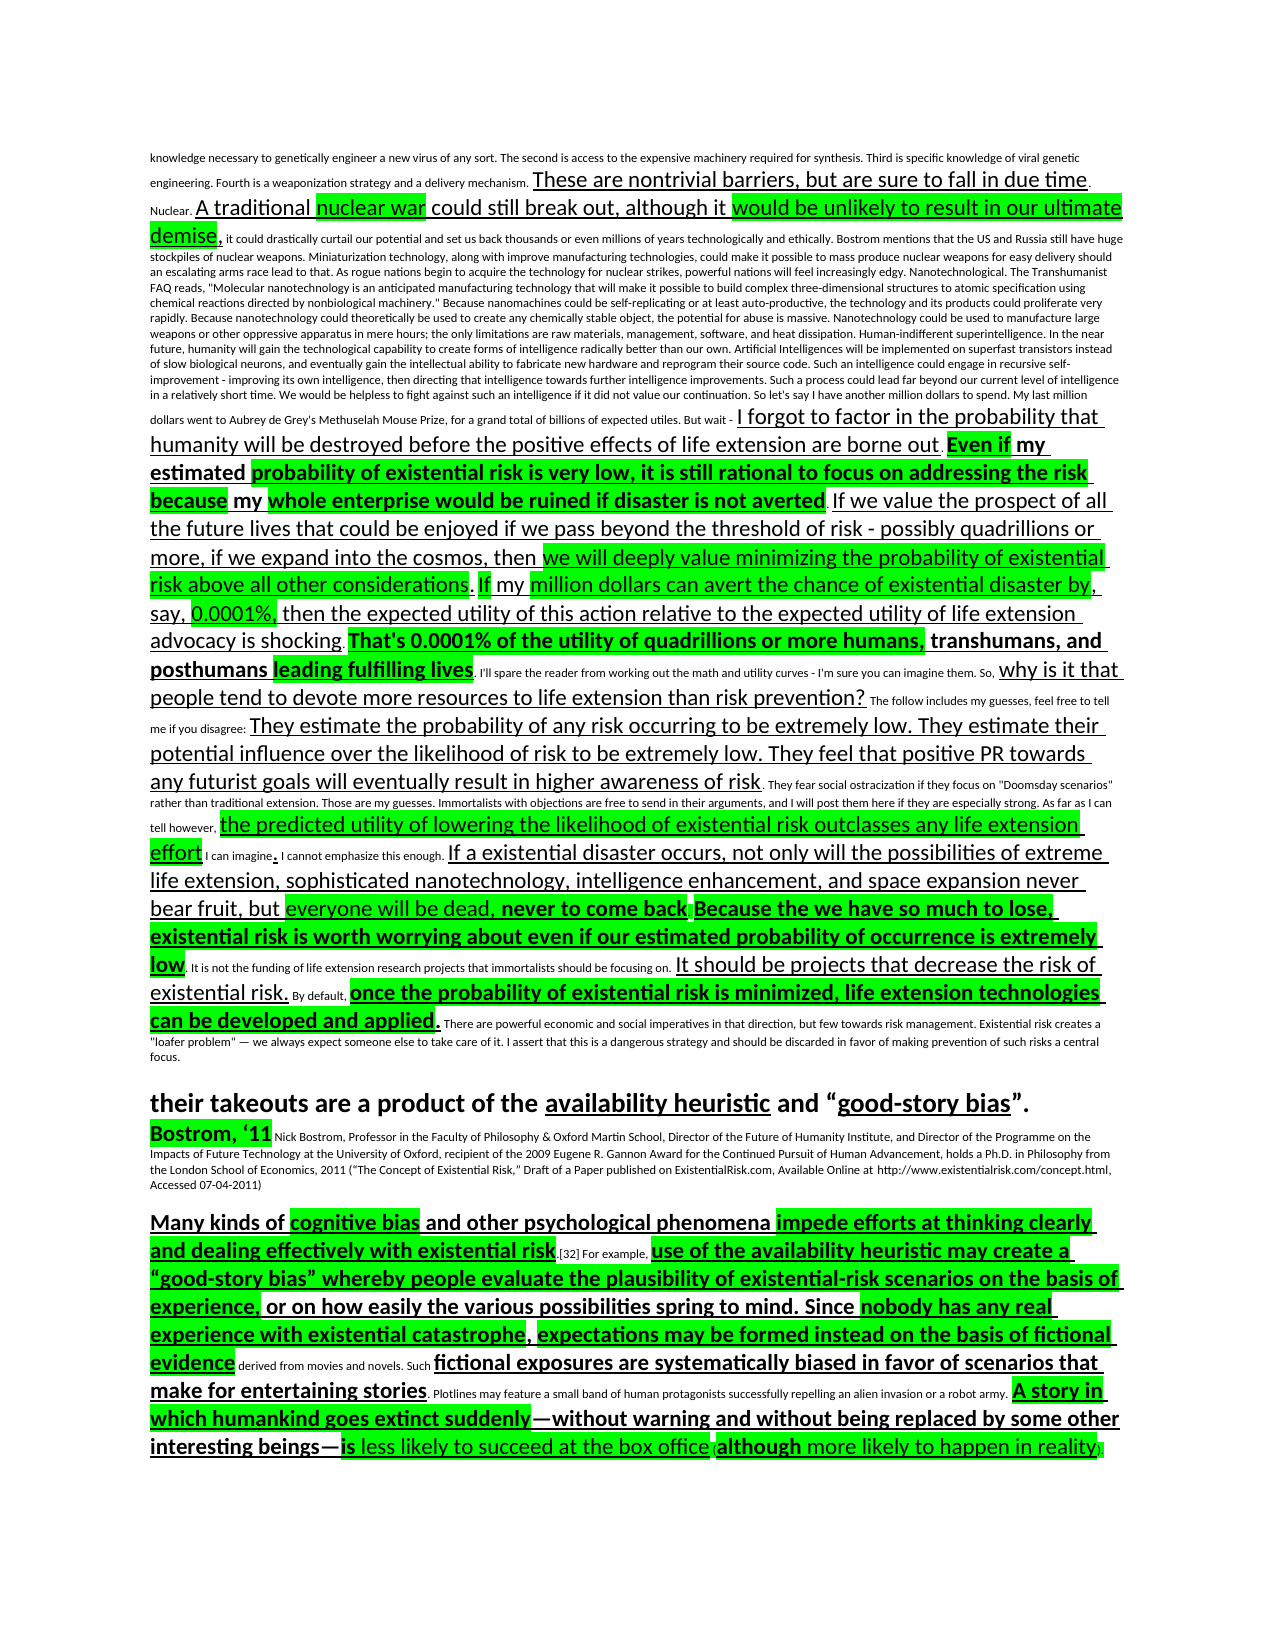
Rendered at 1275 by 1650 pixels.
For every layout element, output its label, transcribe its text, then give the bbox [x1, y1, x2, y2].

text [150, 150, 1125, 1065]
text Many kinds of cognitive bias and other psychological phenomena impede efforts at thinking clearly and dealing effectively with existential risk.[32] For example, use of the availability heuristic may create a “good-story bias” whereby people evaluate the plausibility of existential-risk scenarios on the basis of experience, or on how easily the various possibilities spring to mind. Since nobody has any real experience with existential catastrophe, expectations may be formed instead on the basis of fictional evidence derived from movies and novels. Such fictional exposures are systematically biased in favor of scenarios that make for entertaining stories. Plotlines may feature a small band of human protagonists successfully repelling an alien invasion or a robot army. A story in which humankind goes extinct suddenly—without warning and without being replaced by some other interesting beings—is less likely to succeed at the box office (although more likely to happen in reality). [150, 1208, 1125, 1460]
text Bostrom, ‘11 Nick Bostrom, Professor in the Faculty of Philosophy & Oxford Martin School, Director of the Future of Humanity Institute, and Director of the Programme on the Impacts of Future Technology at the University of Oxford, recipient of the 2009 Eugene R. Gannon Award for the Continued Pursuit of Human Advancement, holds a Ph.D. in Philosophy from the London School of Economics, 2011 (“The Concept of Existential Risk,” Draft of a Paper published on ExistentialRisk.com, Available Online at http://www.existentialrisk.com/concept.html, Accessed 07-04-2011) [150, 1119, 1125, 1193]
subtitle their takeouts are a product of the availability heuristic and “good-story bias”. [150, 1086, 1125, 1119]
